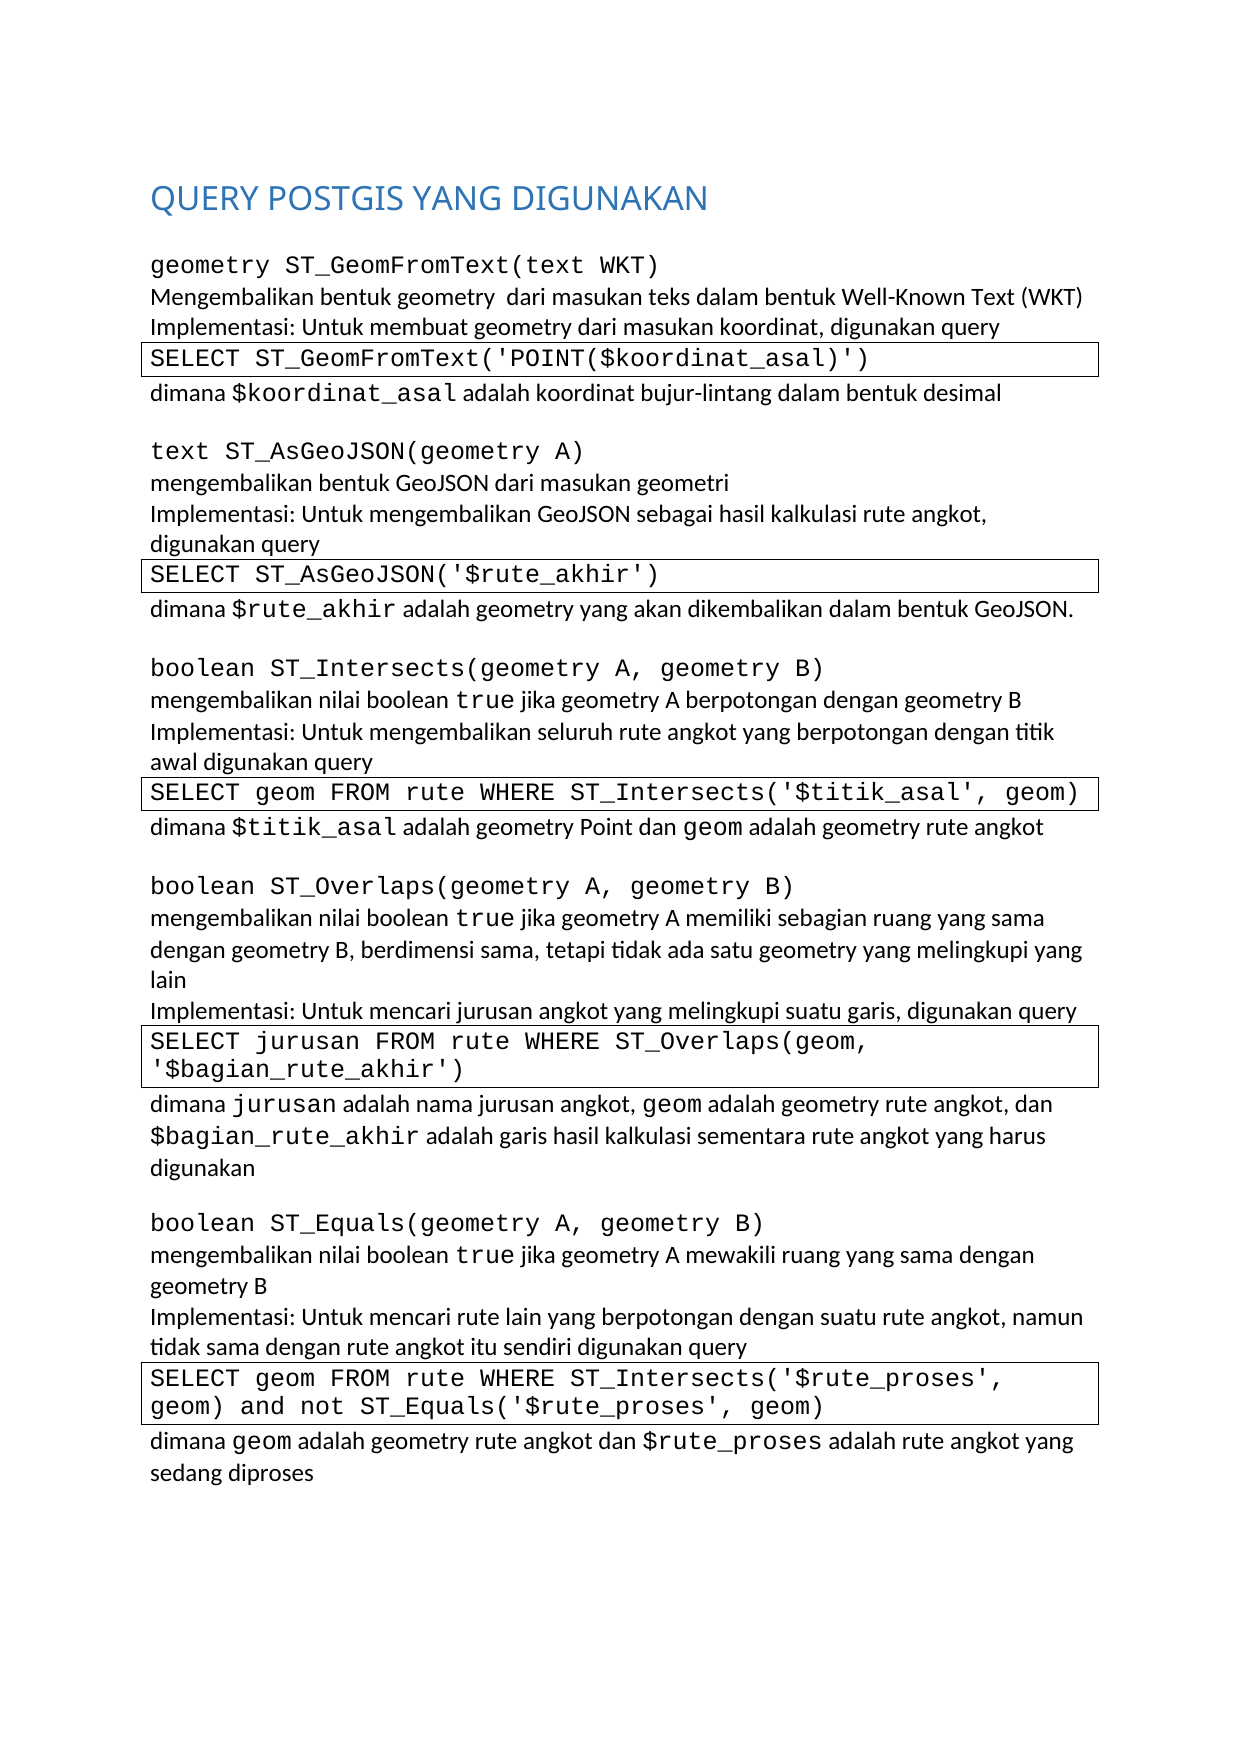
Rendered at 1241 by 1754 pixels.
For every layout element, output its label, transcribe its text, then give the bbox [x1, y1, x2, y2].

text mengembalikan nilai boolean true jika geometry A mewakili ruang yang sama dengan geometry B [150, 1239, 1090, 1301]
text SELECT ST_AsGeoJSON('$rute_akhir') [142, 560, 1098, 592]
text SELECT geom FROM rute WHERE ST_Intersects('$titik_asal', geom) [142, 778, 1098, 810]
text dimana $titik_asal adalah geometry Point dan geom adalah geometry rute angkot [150, 811, 1090, 843]
text mengembalikan nilai boolean true jika geometry A memiliki sebagian ruang yang sama dengan geometry B, berdimensi sama, tetapi tidak ada satu geometry yang melingkupi yang lain [150, 902, 1090, 995]
text boolean ST_Equals(geometry A, geometry B) [150, 1210, 1090, 1239]
text SELECT ST_GeomFromText('POINT($koordinat_asal)') [142, 343, 1098, 376]
text dimana $rute_akhir adalah geometry yang akan dikembalikan dalam bentuk GeoJSON. [150, 593, 1090, 625]
text Implementasi: Untuk mencari rute lain yang berpotongan dengan suatu rute angkot, namun tidak sama dengan rute angkot itu sendiri digunakan query [150, 1301, 1090, 1362]
text Implementasi: Untuk mencari jurusan angkot yang melingkupi suatu garis, digunakan query [150, 995, 1090, 1025]
text Implementasi: Untuk mengembalikan GeoJSON sebagai hasil kalkulasi rute angkot, digunakan query [150, 498, 1090, 559]
text mengembalikan bentuk GeoJSON dari masukan geometri [150, 467, 1090, 498]
text dimana jurusan adalah nama jurusan angkot, geom adalah geometry rute angkot, dan $bagian_rute_akhir adalah garis hasil kalkulasi sementara rute angkot yang harus digunakan [150, 1088, 1090, 1182]
text SELECT jurusan FROM rute WHERE ST_Overlaps(geom, '$bagian_rute_akhir') [142, 1026, 1098, 1087]
text Implementasi: Untuk mengembalikan seluruh rute angkot yang berpotongan dengan titik awal digunakan query [150, 716, 1090, 777]
text Implementasi: Untuk membuat geometry dari masukan koordinat, digunakan query [150, 312, 1090, 342]
text SELECT geom FROM rute WHERE ST_Intersects('$rute_proses', geom) and not ST_Equals('$rute_proses', geom) [142, 1363, 1098, 1424]
subtitle QUERY POSTGIS YANG DIGUNAKAN [150, 175, 1090, 220]
text dimana geom adalah geometry rute angkot dan $rute_proses adalah rute angkot yang sedang diproses [150, 1425, 1090, 1487]
text boolean ST_Overlaps(geometry A, geometry B) [150, 874, 1090, 902]
text mengembalikan nilai boolean true jika geometry A berpotongan dengan geometry B [150, 684, 1090, 716]
text boolean ST_Intersects(geometry A, geometry B) [150, 656, 1090, 684]
text dimana $koordinat_asal adalah koordinat bujur-lintang dalam bentuk desimal [150, 377, 1090, 408]
text Mengembalikan bentuk geometry dari masukan teks dalam bentuk Well-Known Text (WKT) [150, 281, 1090, 312]
text text ST_AsGeoJSON(geometry A) [150, 439, 1090, 467]
text geometry ST_GeomFromText(text WKT) [150, 253, 1090, 281]
